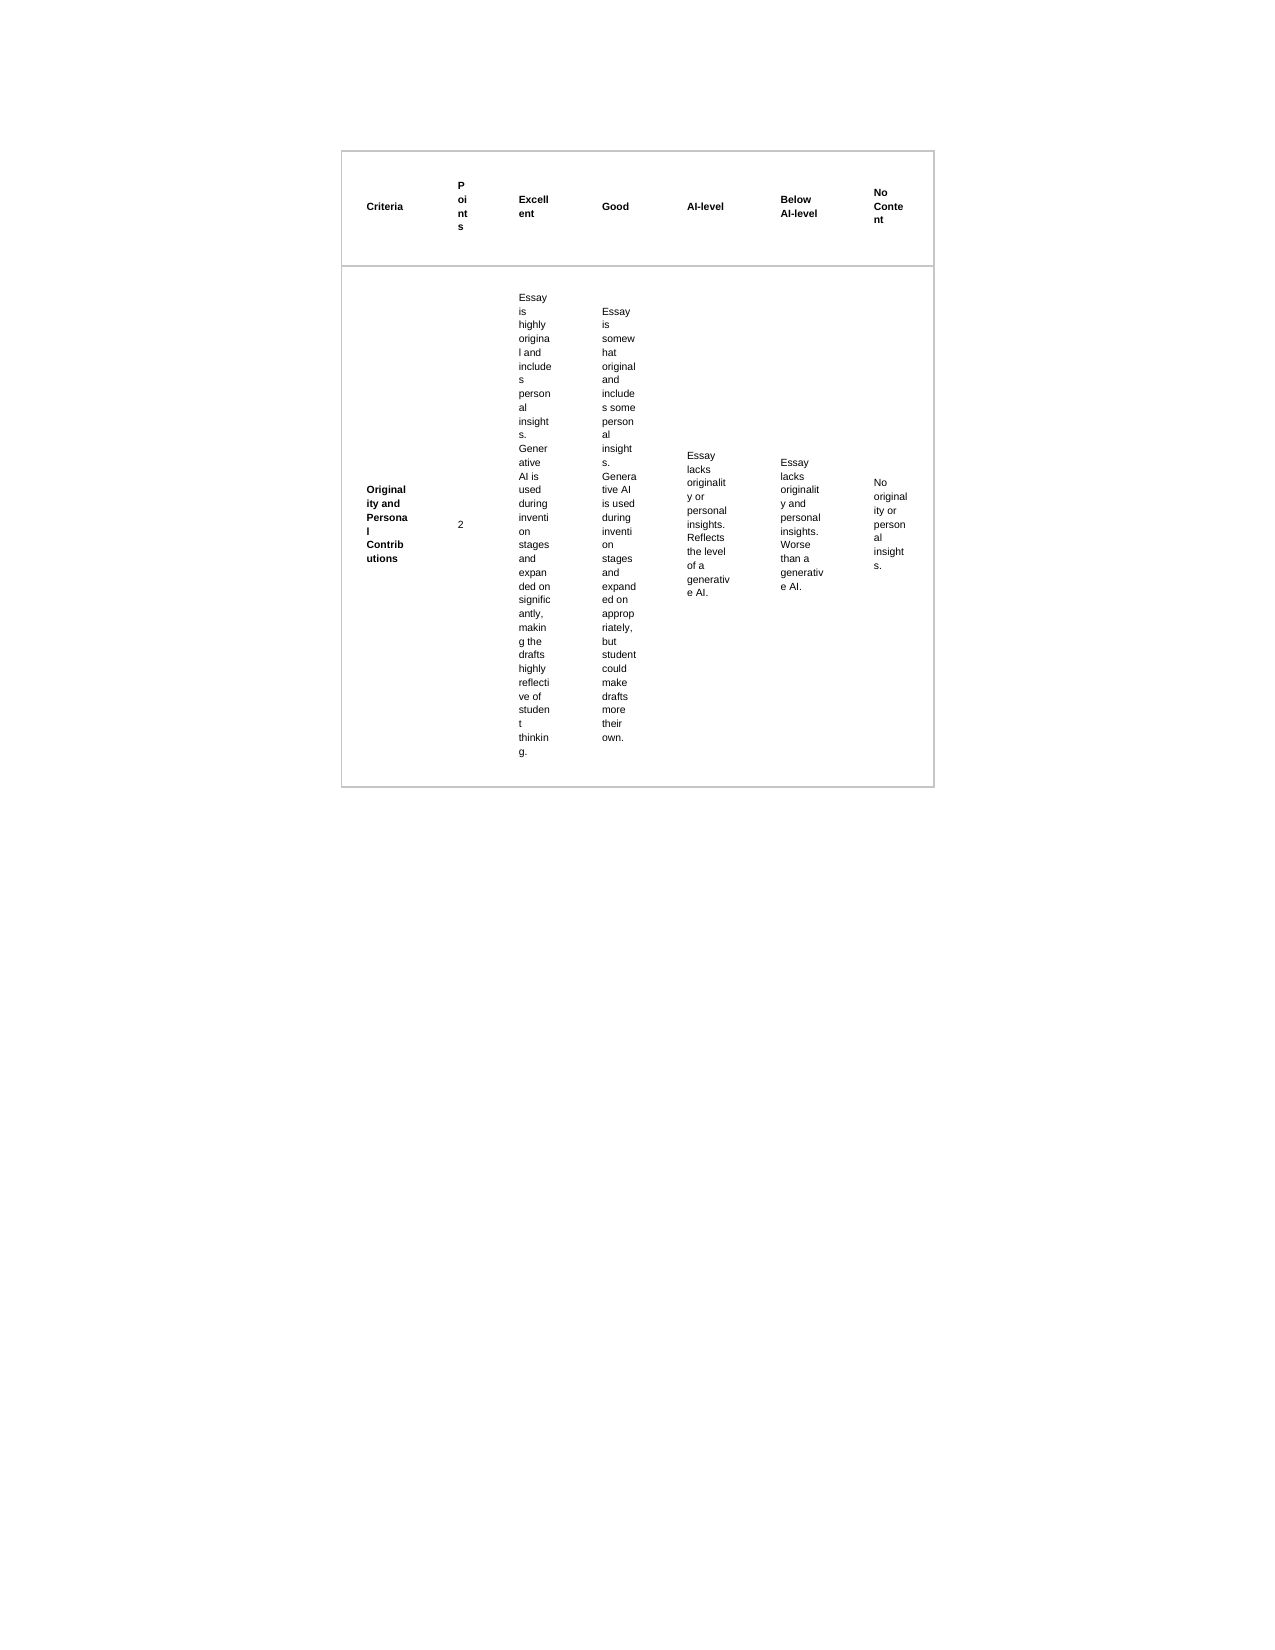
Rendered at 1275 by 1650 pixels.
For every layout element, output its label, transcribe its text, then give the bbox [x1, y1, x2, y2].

table_cell No originality or personal insights. [849, 267, 933, 786]
table_cell Essay is somewhat original and includes some personal insights. Generative AI is used during invention stages and expanded on appropriately, but student could make drafts more their own. [577, 267, 662, 786]
table_header Below AI-level [755, 152, 849, 265]
table_header Good [577, 152, 662, 265]
table_header No Content [849, 152, 933, 265]
table_cell Essay lacks originality and personal insights. Worse than a generative AI. [755, 267, 849, 786]
table_cell Essay is highly original and includes personal insights. Generative AI is used during invention stages and expanded on significantly, making the drafts highly reflective of student thinking. [494, 267, 577, 786]
table_header AI-level [662, 152, 755, 265]
table_cell Originality and Personal Contributions [342, 267, 433, 786]
table_header Points [433, 152, 493, 265]
table_header Excellent [494, 152, 577, 265]
table_cell Essay lacks originality or personal insights. Reflects the level of a generative AI. [662, 267, 755, 786]
table_cell 2 [433, 267, 493, 786]
table_header Criteria [342, 152, 433, 265]
